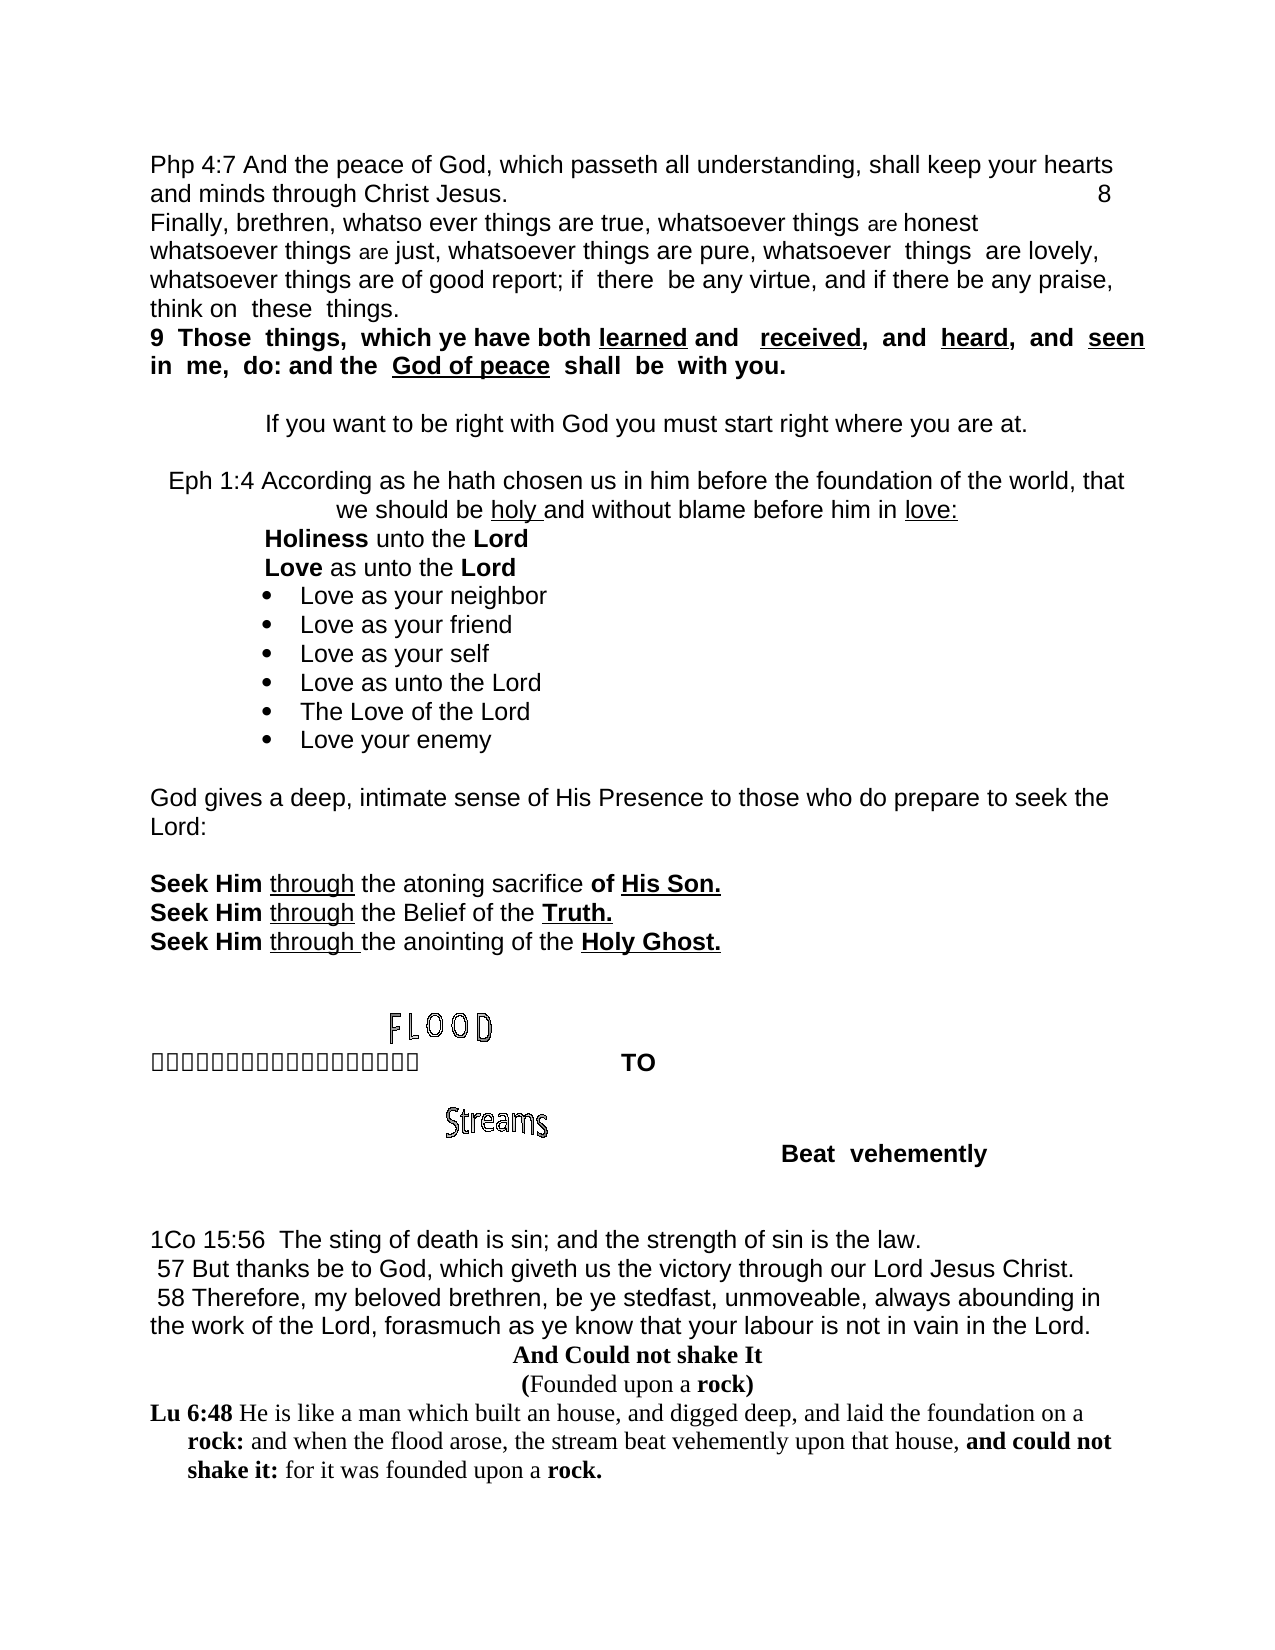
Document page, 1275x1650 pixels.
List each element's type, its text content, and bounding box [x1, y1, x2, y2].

text Php 4:7 And the peace of God, which passeth all understanding, shall keep your hearts and minds through Christ Jesus. 8 Finally, brethren, whatso ever things are true, whatsoever things are honest [150, 150, 1162, 236]
text Holiness unto the Lord [195, 524, 1125, 552]
text God gives a deep, intimate sense of His Presence to those who do prepare to seek the Lord: [150, 783, 1125, 841]
list Love as your friend [262, 610, 1125, 639]
text Beat vehemently [150, 1139, 1125, 1168]
list Love as your self [262, 639, 1125, 668]
text Eph 1:4 According as he hath chosen us in him before the foundation of the world, that we should be holy and without blame before him in love: [150, 466, 1144, 524]
list Love as unto the Lord [262, 668, 1125, 697]
text If you want to be right with God you must start right where you are at. [150, 409, 1144, 437]
text Seek Him through the Belief of the Truth. [150, 898, 1125, 927]
text 57 But thanks be to God, which giveth us the victory through our Lord Jesus Christ. [150, 1254, 1125, 1283]
text Love as unto the Lord [195, 552, 1125, 581]
text And Could not shake It [150, 1340, 1125, 1369]
text 9 Those things, which ye have both learned and received, and heard, and seen in me, do: and the God of peace shall be with you. [150, 322, 1162, 380]
text whatsoever things are just, whatsoever things are pure, whatsoever things are lovely, whatsoever things are of good report; if there be any virtue, and if there be any praise, think on these things. [150, 236, 1144, 322]
list Love as your neighbor [262, 581, 1125, 610]
text (Founded upon a rock) [150, 1369, 1125, 1398]
text Seek Him through the atoning sacrifice of His Son. [150, 869, 1125, 898]
text  TO [150, 1044, 1125, 1079]
text 58 Therefore, my beloved brethren, be ye stedfast, unmoveable, always abounding in the work of the Lord, forasmuch as ye know that your labour is not in vain in the Lord. [150, 1283, 1125, 1340]
text Seek Him through the anointing of the Holy Ghost. [150, 927, 1125, 956]
list Love your enemy [262, 726, 1125, 754]
text 1Co 15:56 The sting of death is sin; and the strength of sin is the law. [150, 1225, 1125, 1254]
list The Love of the Lord [262, 697, 1125, 726]
text Lu 6:48 He is like a man which built an house, and digged deep, and laid the foundation on a rock: and when the flood arose, the stream beat vehemently upon that house, and could not shake it: for it was founded upon a rock. [150, 1398, 1125, 1484]
